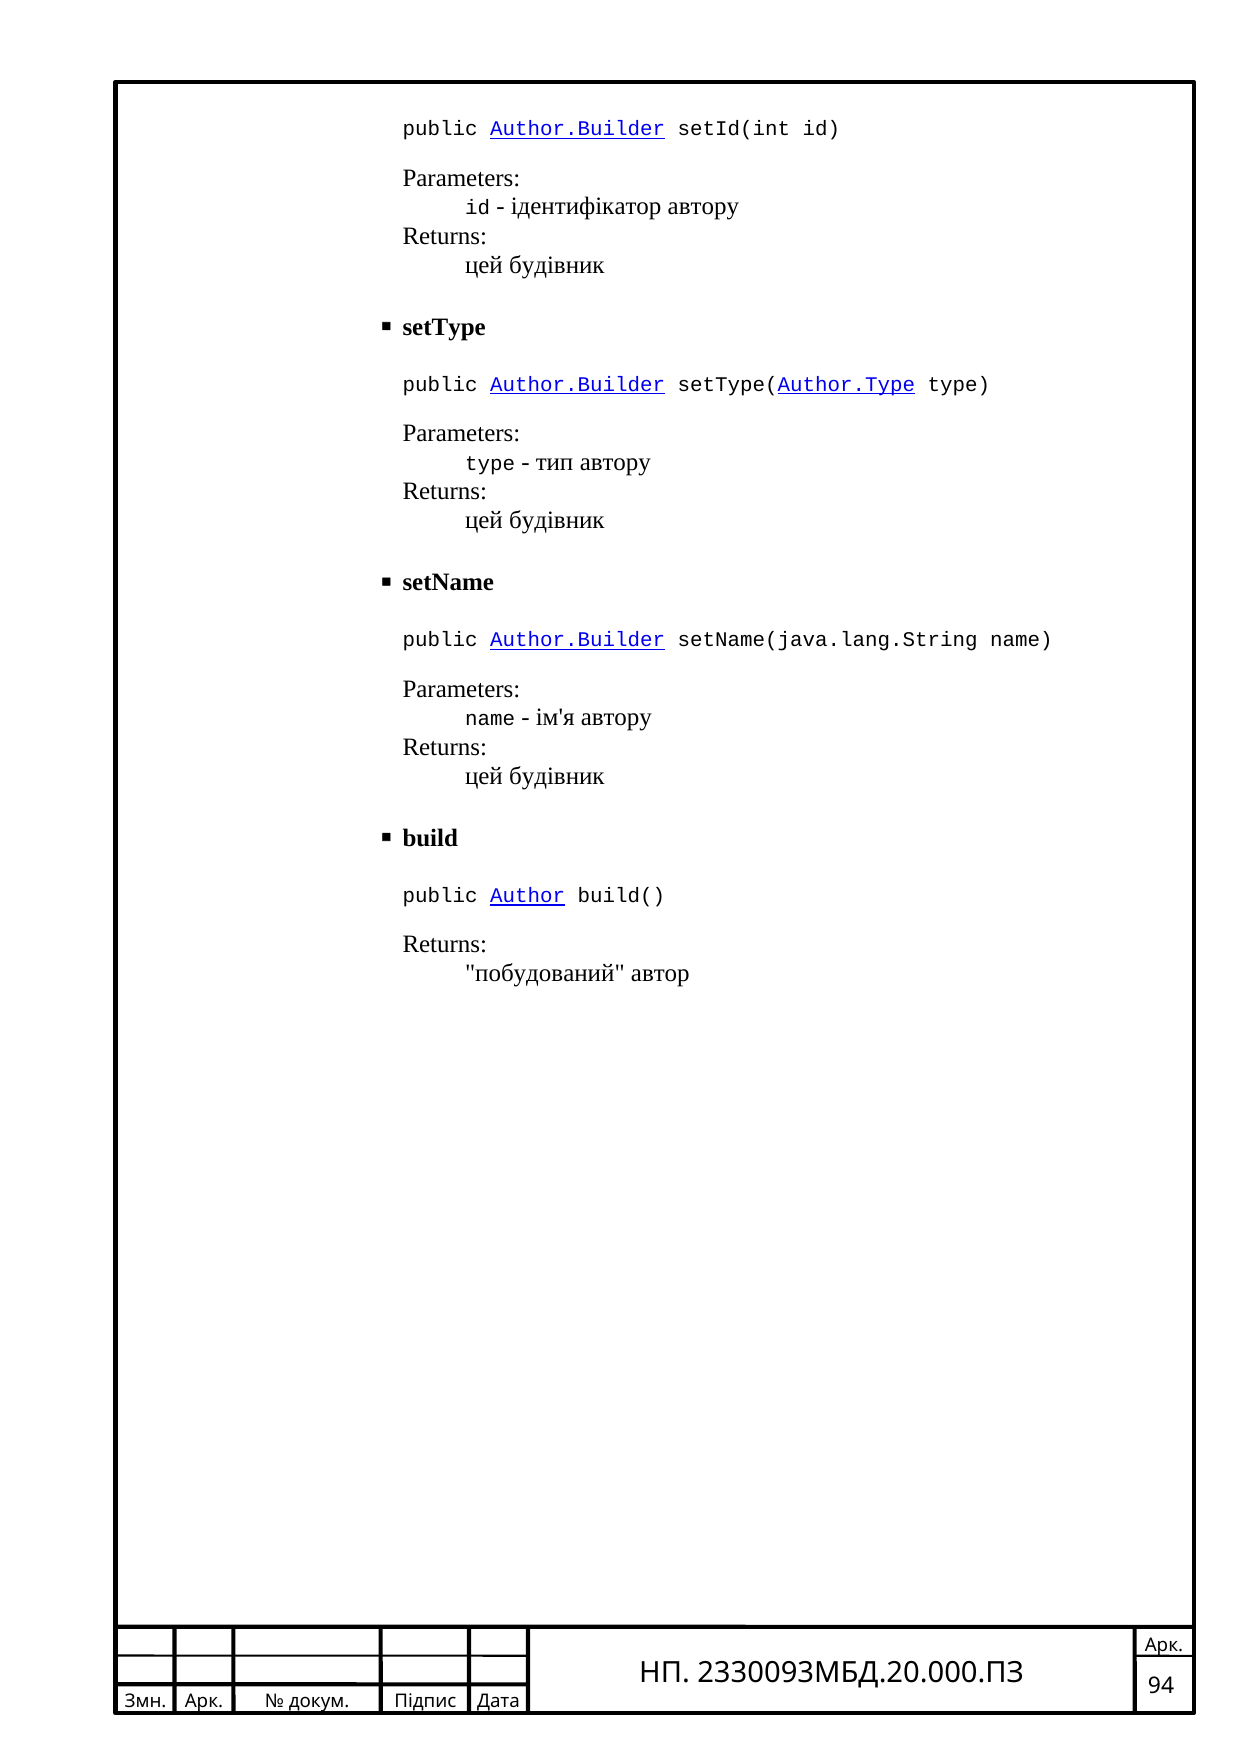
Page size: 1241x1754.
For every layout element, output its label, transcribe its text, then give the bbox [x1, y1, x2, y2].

text "побудований" автор [465, 958, 1152, 987]
text name - ім'я автору [465, 702, 1152, 732]
text Parameters: [402, 163, 1152, 191]
text Returns: [402, 732, 1152, 761]
text id - ідентифікатор автору [465, 191, 1152, 221]
text public Author.Builder setId(int id) [402, 118, 1152, 142]
text Returns: [402, 221, 1152, 250]
text public Author.Builder setName(java.lang.String name) [402, 629, 1152, 653]
text цей будівник [465, 505, 1152, 534]
text цей будівник [465, 250, 1152, 278]
list build [380, 823, 1152, 851]
text Returns: [402, 929, 1152, 958]
text Parameters: [402, 418, 1152, 447]
text public Author build() [402, 885, 1152, 908]
text цей будівник [465, 761, 1152, 789]
text public Author.Builder setType(Author.Type type) [402, 374, 1152, 397]
text Returns: [402, 476, 1152, 505]
text Parameters: [402, 674, 1152, 702]
list setType [380, 312, 1152, 340]
list setName [380, 567, 1152, 596]
text type - тип автору [465, 447, 1152, 476]
